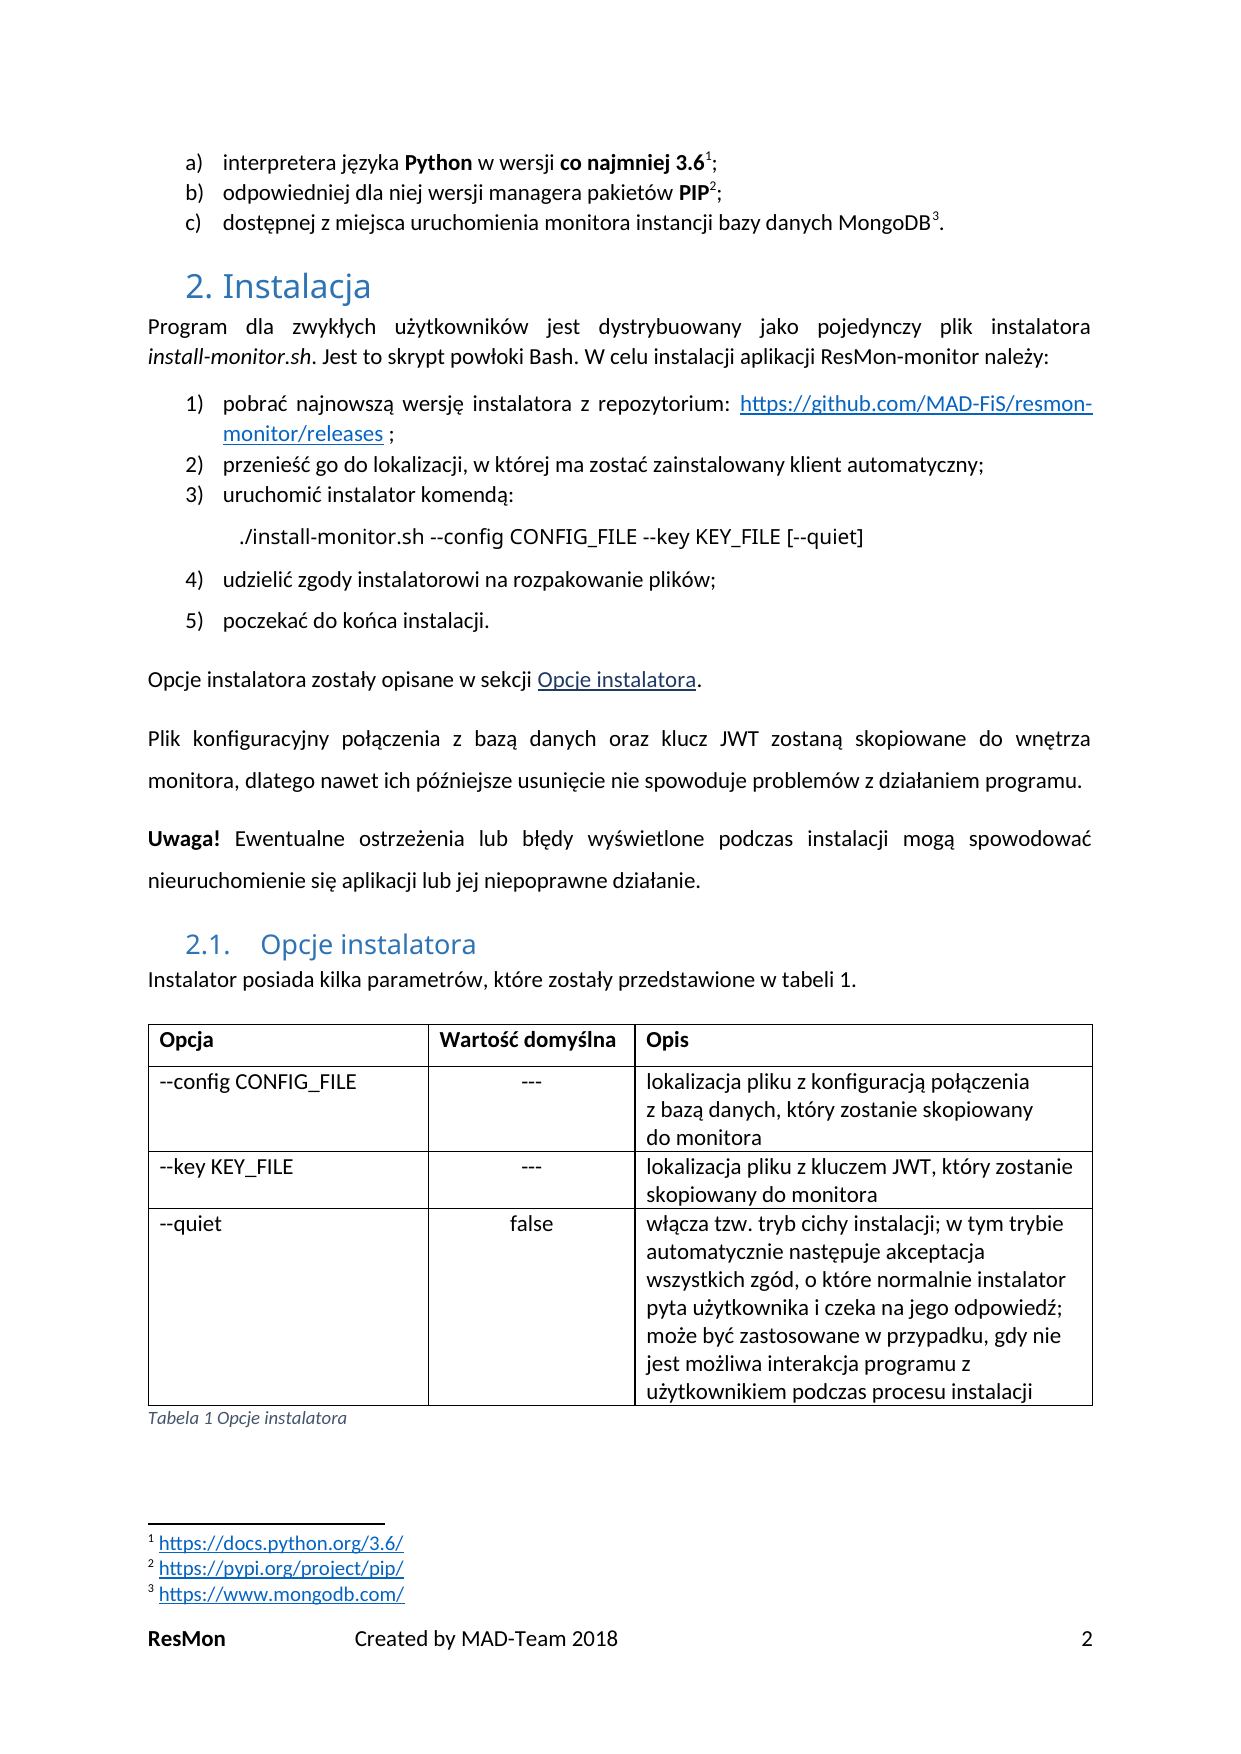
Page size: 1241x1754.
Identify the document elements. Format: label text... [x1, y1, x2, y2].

text Program dla zwykłych użytkowników jest dystrybuowany jako pojedynczy plik instalatora install-monitor.sh. Jest to skrypt powłoki Bash. W celu instalacji aplikacji ResMon-monitor należy: [148, 312, 1093, 370]
list uruchomić instalator komendą: ./install-monitor.sh --config CONFIG_FILE --key KEY_FILE [--quiet] [185, 480, 1093, 551]
table_header Wartość domyślna [429, 1025, 634, 1066]
list odpowiedniej dla niej wersji managera pakietów PIP; [185, 178, 1093, 206]
table_cell --- [429, 1152, 634, 1208]
table_header Opcja [149, 1025, 428, 1066]
text Instalator posiada kilka parametrów, które zostały przedstawione w tabeli 1. [148, 965, 1093, 993]
table_cell false [429, 1209, 634, 1405]
table_cell --config CONFIG_FILE [149, 1067, 428, 1151]
table_cell włącza tzw. tryb cichy instalacji; w tym trybie automatycznie następuje akceptacja wszystkich zgód, o które normalnie instalator pyta użytkownika i czeka na jego odpowiedź; może być zastosowane w przypadku, gdy nie jest możliwa interakcja programu z użytkownikiem podczas procesu instalacji [636, 1209, 1092, 1405]
list interpretera języka Python w wersji co najmniej 3.6; [185, 148, 1093, 176]
list pobrać najnowszą wersję instalatora z repozytorium: https://github.com/MAD-FiS/resmon-monitor/releases ; [185, 389, 1093, 447]
table_cell lokalizacja pliku z konfiguracją połączenia z bazą danych, który zostanie skopiowany do monitora [636, 1067, 1092, 1151]
list udzielić zgody instalatorowi na rozpakowanie plików; [185, 565, 1093, 593]
subtitle Opcje instalatora [185, 925, 1093, 962]
subtitle Instalacja [185, 263, 1093, 309]
table_cell --quiet [149, 1209, 428, 1405]
text Uwaga! Ewentualne ostrzeżenia lub błędy wyświetlone podczas instalacji mogą spowodować nieuruchomienie się aplikacji lub jej niepoprawne działanie. [148, 824, 1093, 894]
text Opcje instalatora zostały opisane w sekcji Opcje instalatora. [148, 665, 1093, 693]
table_cell --key KEY_FILE [149, 1152, 428, 1208]
table_cell lokalizacja pliku z kluczem JWT, który zostanie skopiowany do monitora [636, 1152, 1092, 1208]
list poczekać do końca instalacji. [185, 607, 1093, 635]
list przenieść go do lokalizacji, w której ma zostać zainstalowany klient automatyczny; [185, 450, 1093, 478]
list dostępnej z miejsca uruchomienia monitora instancji bazy danych MongoDB. [185, 208, 1093, 236]
table_header Opis [636, 1025, 1092, 1066]
text Plik konfiguracyjny połączenia z bazą danych oraz klucz JWT zostaną skopiowane do wnętrza monitora, dlatego nawet ich późniejsze usunięcie nie spowoduje problemów z działaniem programu. [148, 724, 1093, 794]
table_cell --- [429, 1067, 634, 1151]
